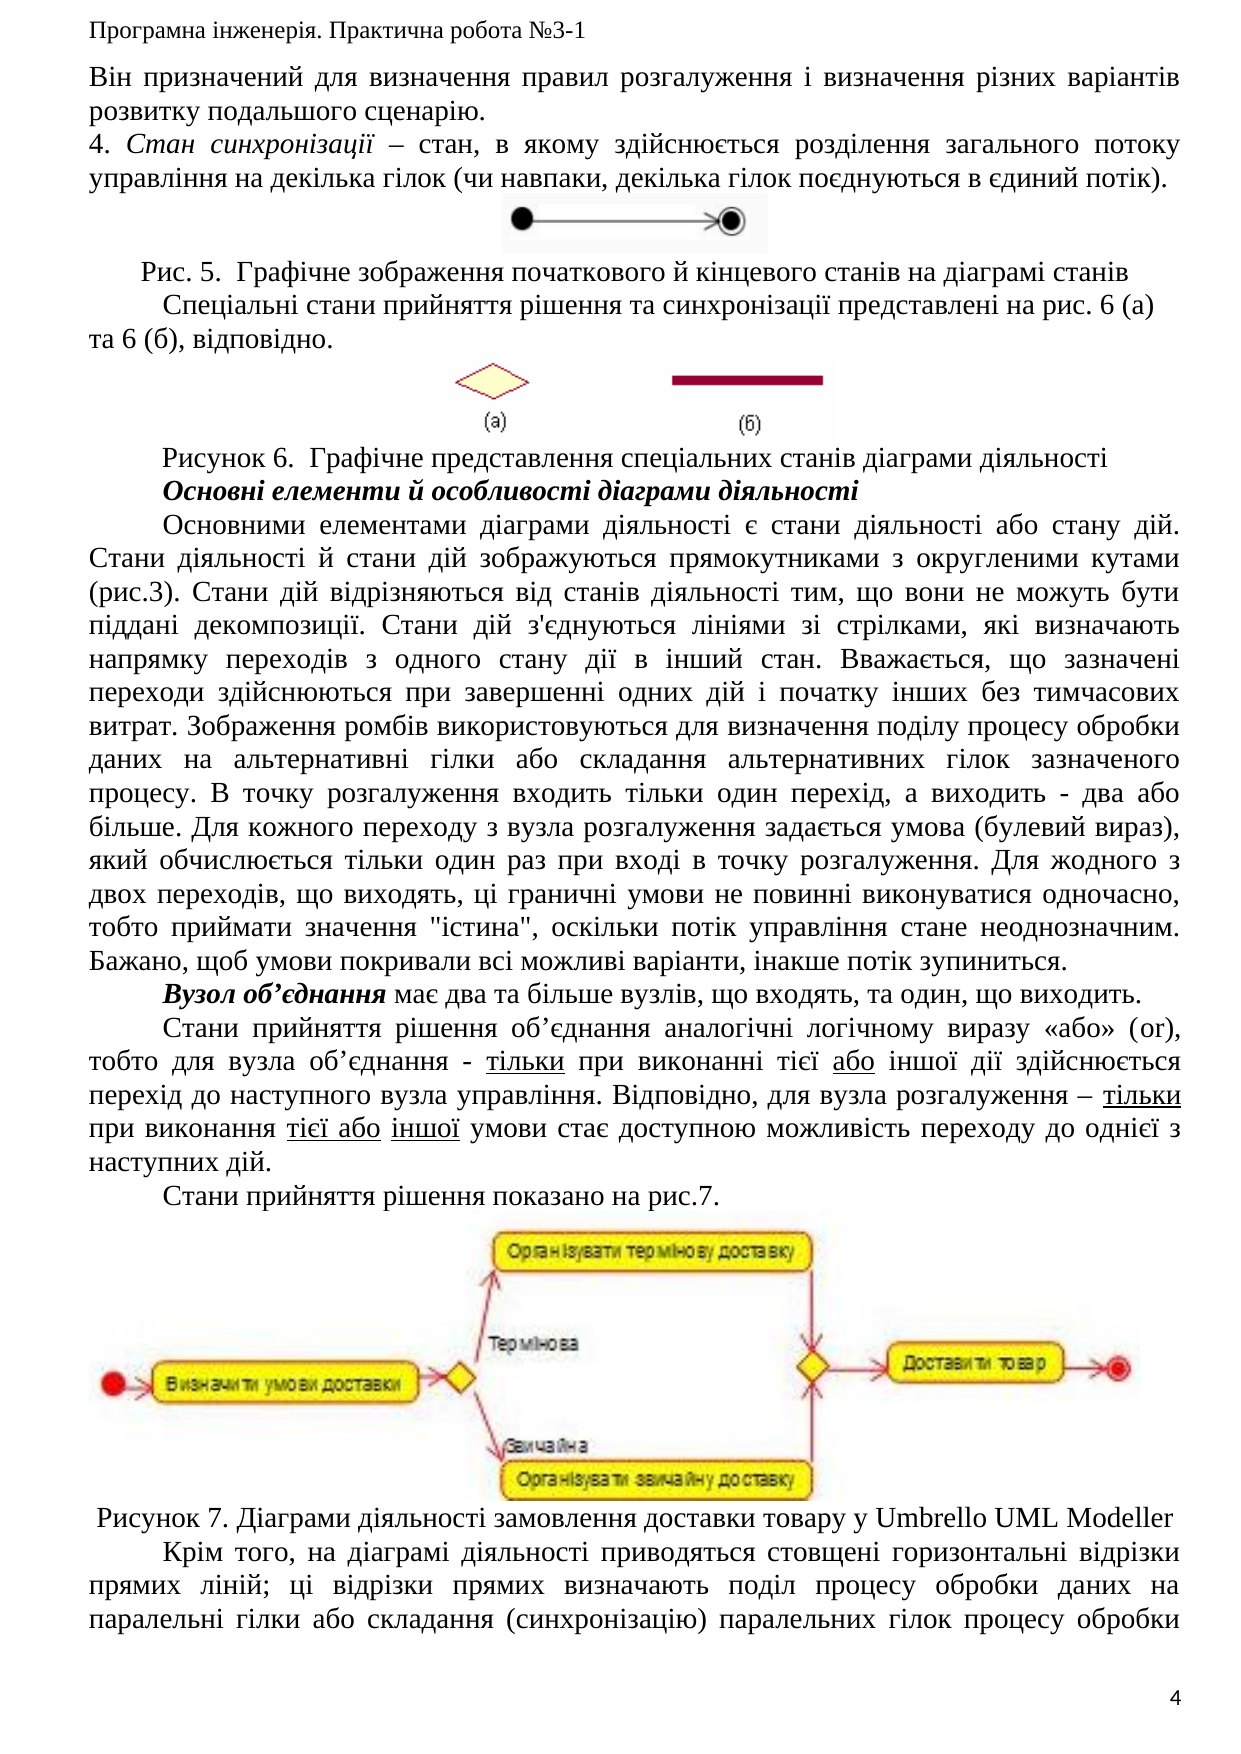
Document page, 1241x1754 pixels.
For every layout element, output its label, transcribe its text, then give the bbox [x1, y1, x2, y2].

picture [502, 193, 768, 254]
text Рисунок 7. Діаграми діяльності замовлення доставки товару у Umbrello UML Modeller [89, 1500, 1181, 1534]
text Основними елементами діаграми діяльності є стани діяльності або стану дій. Стани діяльності й стани дій зображуються прямокутниками з округленими кутами (рис.3). Стани дій відрізняються від станів діяльності тим, що вони не можуть бути піддані декомпозиції. Стани дій з'єднуються лініями зі стрілками, які визначають напрямку переходів з одного стану дії в інший стан. Вважається, що зазначені переходи здійснюються при завершенні одних дій і початку інших без тимчасових витрат. Зображення ромбів використовуються для визначення поділу процесу обробки даних на альтернативні гілки або складання альтернативних гілок зазначеного процесу. В точку розгалуження входить тільки один перехід, а виходить - два або більше. Для кожного переходу з вузла розгалуження задається умова (булевий вираз), який обчислюється тільки один раз при вході в точку розгалуження. Для жодного з двох переходів, що виходять, ці граничні умови не повинні виконуватися одночасно, тобто приймати значення "істина", оскільки потік управління стане неоднозначним. Бажано, щоб умови покривали всі можливі варіанти, інакше потік зупиниться. [89, 507, 1181, 976]
text Вузол об’єднання має два та більше вузлів, що входять, та один, що виходить. [89, 976, 1181, 1010]
text 4. Стан синхронізації – стан, в якому здійснюється розділення загального потоку управління на декілька гілок (чи навпаки, декілька гілок поєднуються в єдиний потік). [89, 126, 1181, 193]
text Стани прийняття рішення показано на рис.7. [89, 1178, 1181, 1211]
text Стани прийняття рішення об’єднання аналогічні логічному виразу «або» (or), тобто для вузла об’єднання - тільки при виконанні тієї або іншої дії здійснюється перехід до наступного вузла управління. Відповідно, для вузла розгалуження – тільки при виконання тієї або іншої умови стає доступною можливість переходу до однієї з наступних дій. [89, 1010, 1181, 1178]
picture [88, 1211, 1141, 1501]
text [89, 1534, 1181, 1634]
text Основні елементи й особливості діаграми діяльності [89, 473, 1181, 507]
text Рисунок 6. Графічне представлення спеціальних станів діаграми діяльності [89, 440, 1181, 473]
text Рис. 5. Графічне зображення початкового й кінцевого станів на діаграмі станів [89, 254, 1181, 287]
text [89, 59, 1181, 126]
text Спеціальні стани прийняття рішення та синхронізації представлені на рис. 6 (а) та 6 (б), відповідно. [89, 287, 1181, 354]
